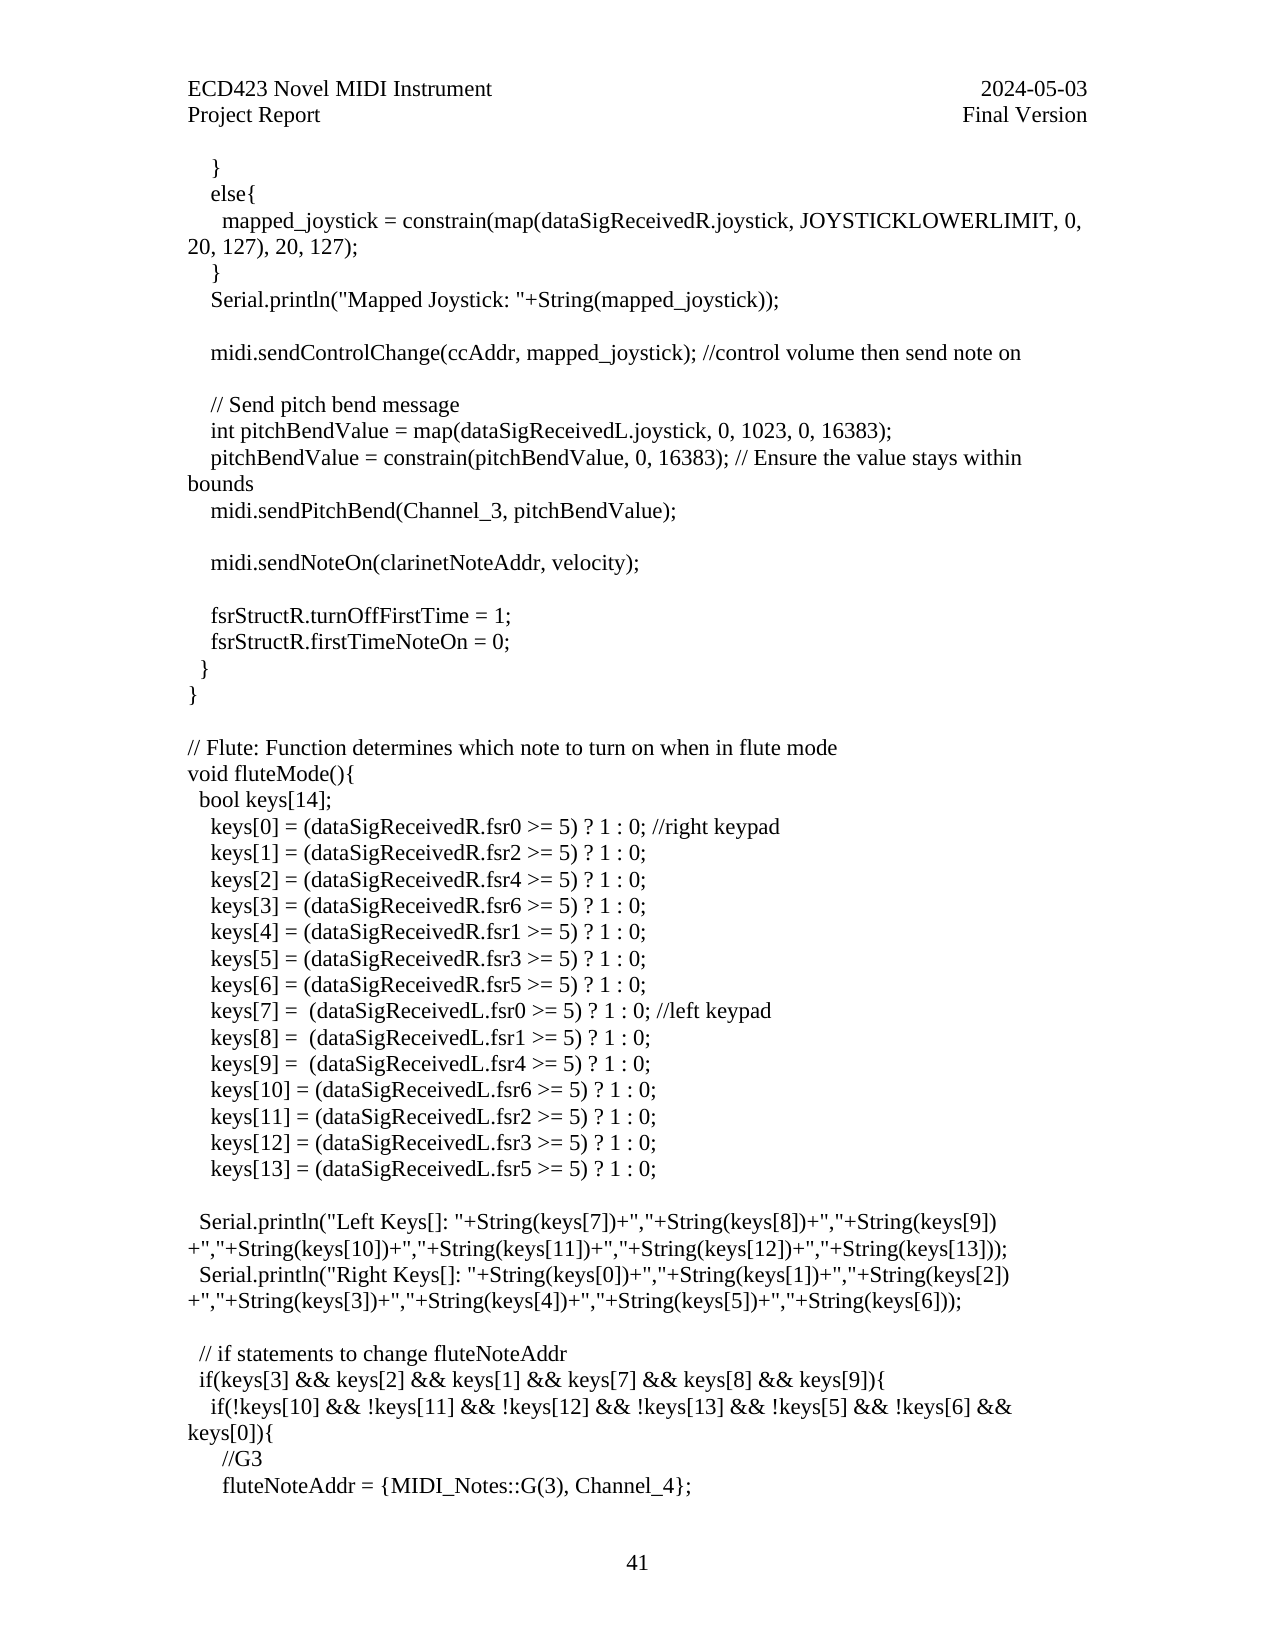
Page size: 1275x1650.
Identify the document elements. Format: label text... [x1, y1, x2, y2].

text fluteNoteAddr = {MIDI_Notes::G(3), Channel_4}; [187, 1472, 1087, 1498]
text if(!keys[10] && !keys[11] && !keys[12] && !keys[13] && !keys[5] && !keys[6] && keys[0]){ [187, 1393, 1087, 1445]
text } [187, 154, 1087, 180]
text keys[7] = (dataSigReceivedL.fsr0 >= 5) ? 1 : 0; //left keypad [187, 997, 1087, 1024]
text // Send pitch bend message [187, 391, 1087, 418]
text keys[9] = (dataSigReceivedL.fsr4 >= 5) ? 1 : 0; [187, 1050, 1087, 1076]
text // Flute: Function determines which note to turn on when in flute mode [187, 734, 1087, 760]
text } [187, 655, 1087, 681]
text else{ [187, 180, 1087, 207]
text pitchBendValue = constrain(pitchBendValue, 0, 16383); // Ensure the value stays within bounds [187, 444, 1087, 497]
text bool keys[14]; [187, 787, 1087, 813]
text keys[11] = (dataSigReceivedL.fsr2 >= 5) ? 1 : 0; [187, 1103, 1087, 1129]
text //G3 [187, 1445, 1087, 1472]
text Serial.println("Mapped Joystick: "+String(mapped_joystick)); [187, 286, 1087, 312]
text keys[1] = (dataSigReceivedR.fsr2 >= 5) ? 1 : 0; [187, 839, 1087, 866]
text keys[5] = (dataSigReceivedR.fsr3 >= 5) ? 1 : 0; [187, 945, 1087, 971]
text } [187, 259, 1087, 286]
text if(keys[3] && keys[2] && keys[1] && keys[7] && keys[8] && keys[9]){ [187, 1366, 1087, 1393]
text fsrStructR.turnOffFirstTime = 1; [187, 602, 1087, 628]
text keys[12] = (dataSigReceivedL.fsr3 >= 5) ? 1 : 0; [187, 1129, 1087, 1156]
text keys[13] = (dataSigReceivedL.fsr5 >= 5) ? 1 : 0; [187, 1156, 1087, 1182]
text Serial.println("Right Keys[]: "+String(keys[0])+","+String(keys[1])+","+String(keys[2])+","+String(keys[3])+","+String(keys[4])+","+String(keys[5])+","+String(keys[6])); [187, 1261, 1087, 1314]
text midi.sendControlChange(ccAddr, mapped_joystick); //control volume then send note on [187, 338, 1087, 365]
text void fluteMode(){ [187, 760, 1087, 787]
text keys[6] = (dataSigReceivedR.fsr5 >= 5) ? 1 : 0; [187, 971, 1087, 997]
text keys[2] = (dataSigReceivedR.fsr4 >= 5) ? 1 : 0; [187, 866, 1087, 892]
text // if statements to change fluteNoteAddr [187, 1340, 1087, 1366]
text mapped_joystick = constrain(map(dataSigReceivedR.joystick, JOYSTICKLOWERLIMIT, 0, 20, 127), 20, 127); [187, 207, 1087, 259]
text midi.sendNoteOn(clarinetNoteAddr, velocity); [187, 549, 1087, 576]
text } [187, 681, 1087, 707]
text keys[4] = (dataSigReceivedR.fsr1 >= 5) ? 1 : 0; [187, 918, 1087, 945]
text midi.sendPitchBend(Channel_3, pitchBendValue); [187, 497, 1087, 523]
text keys[0] = (dataSigReceivedR.fsr0 >= 5) ? 1 : 0; //right keypad [187, 813, 1087, 839]
text keys[8] = (dataSigReceivedL.fsr1 >= 5) ? 1 : 0; [187, 1024, 1087, 1050]
text fsrStructR.firstTimeNoteOn = 0; [187, 628, 1087, 655]
text Serial.println("Left Keys[]: "+String(keys[7])+","+String(keys[8])+","+String(keys[9])+","+String(keys[10])+","+String(keys[11])+","+String(keys[12])+","+String(keys[13])); [187, 1208, 1087, 1261]
text keys[3] = (dataSigReceivedR.fsr6 >= 5) ? 1 : 0; [187, 892, 1087, 918]
text int pitchBendValue = map(dataSigReceivedL.joystick, 0, 1023, 0, 16383); [187, 418, 1087, 444]
text keys[10] = (dataSigReceivedL.fsr6 >= 5) ? 1 : 0; [187, 1076, 1087, 1103]
